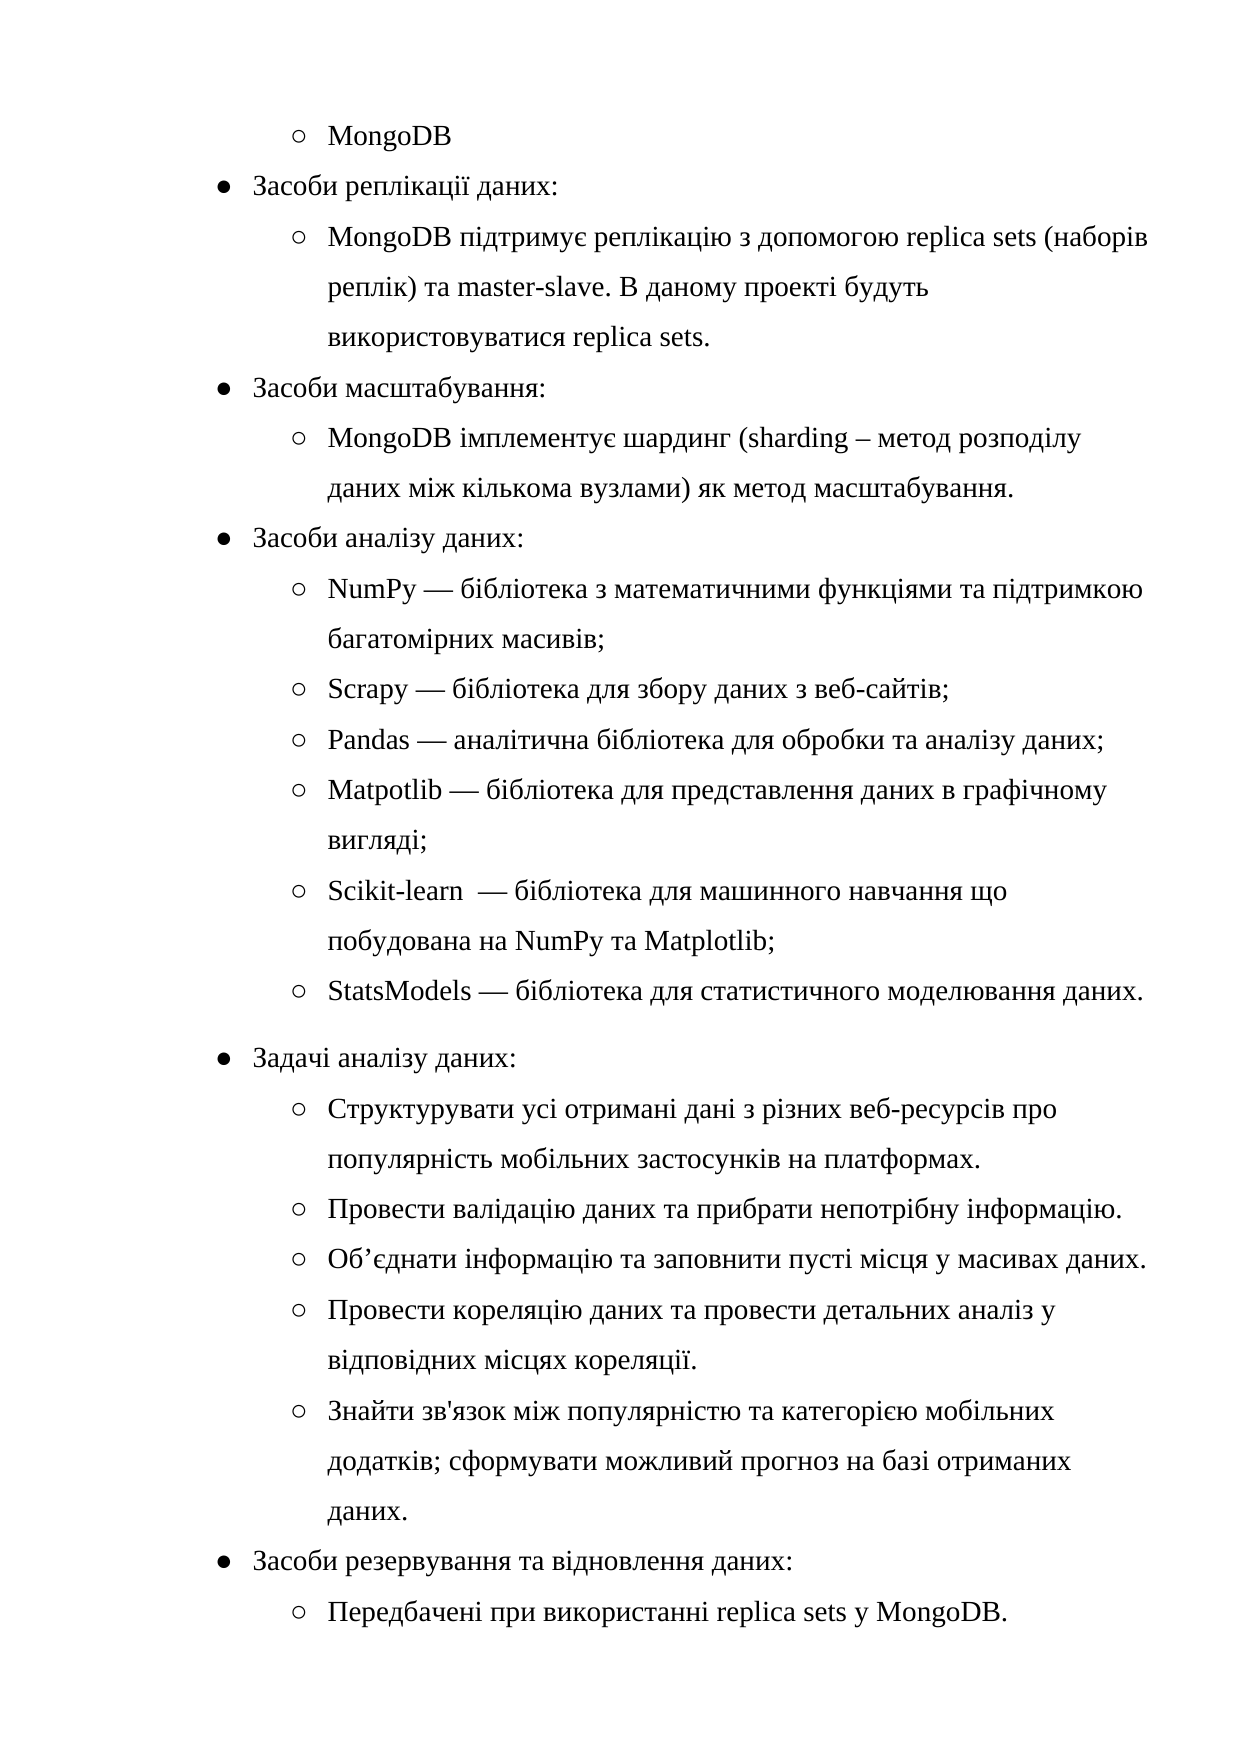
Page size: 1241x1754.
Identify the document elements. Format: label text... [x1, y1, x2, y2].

list Структурувати усі отримані дані з різних веб-ресурсів про популярність мобільних застосунків на платформах. [290, 1091, 1152, 1174]
list Знайти зв'язок між популярністю та категорією мобільних додатків; сформувати можливий прогноз на базі отриманих даних. [290, 1393, 1152, 1527]
list MongoDB [290, 118, 1152, 152]
list MongoDB підтримує реплікацію з допомогою replica sets (наборів реплік) та master-slave. В даному проекті будуть використовуватися replica sets. [290, 219, 1152, 353]
list Pandas — аналітична бібліотека для обробки та аналізу даних; [290, 722, 1152, 755]
list Засоби масштабування: [215, 370, 1152, 403]
list Засоби аналізу даних: [215, 521, 1152, 554]
list Провести кореляцію даних та провести детальних аналіз у відповідних місцях кореляції. [290, 1292, 1152, 1376]
list MongoDB імплементує шардинг (sharding – метод розподілу даних між кількома вузлами) як метод масштабування. [290, 420, 1152, 504]
list Засоби резервування та відновлення даних: [215, 1543, 1152, 1577]
list Провести валідацію даних та прибрати непотрібну інформацію. [290, 1191, 1152, 1225]
list StatsModels — бібліотека для статистичного моделювання даних. [290, 973, 1152, 1007]
list Засоби реплікації даних: [215, 168, 1152, 202]
list Передбачені при використанні replica sets у MongoDB. [290, 1594, 1152, 1627]
list NumPy — бібліотека з математичними функціями та підтримкою багатомірних масивів; [290, 571, 1152, 655]
list Задачі аналізу даних: [215, 1040, 1152, 1074]
list Об’єднати інформацію та заповнити пусті місця у масивах даних. [290, 1242, 1152, 1275]
list Scikit-learn — бібліотека для машинного навчання що побудована на NumPy та Matplotlib; [290, 873, 1152, 957]
list Scrapy — бібліотека для збору даних з веб-сайтів; [290, 672, 1152, 705]
list Matpotlib — бібліотека для представлення даних в графічному вигляді; [290, 772, 1152, 856]
